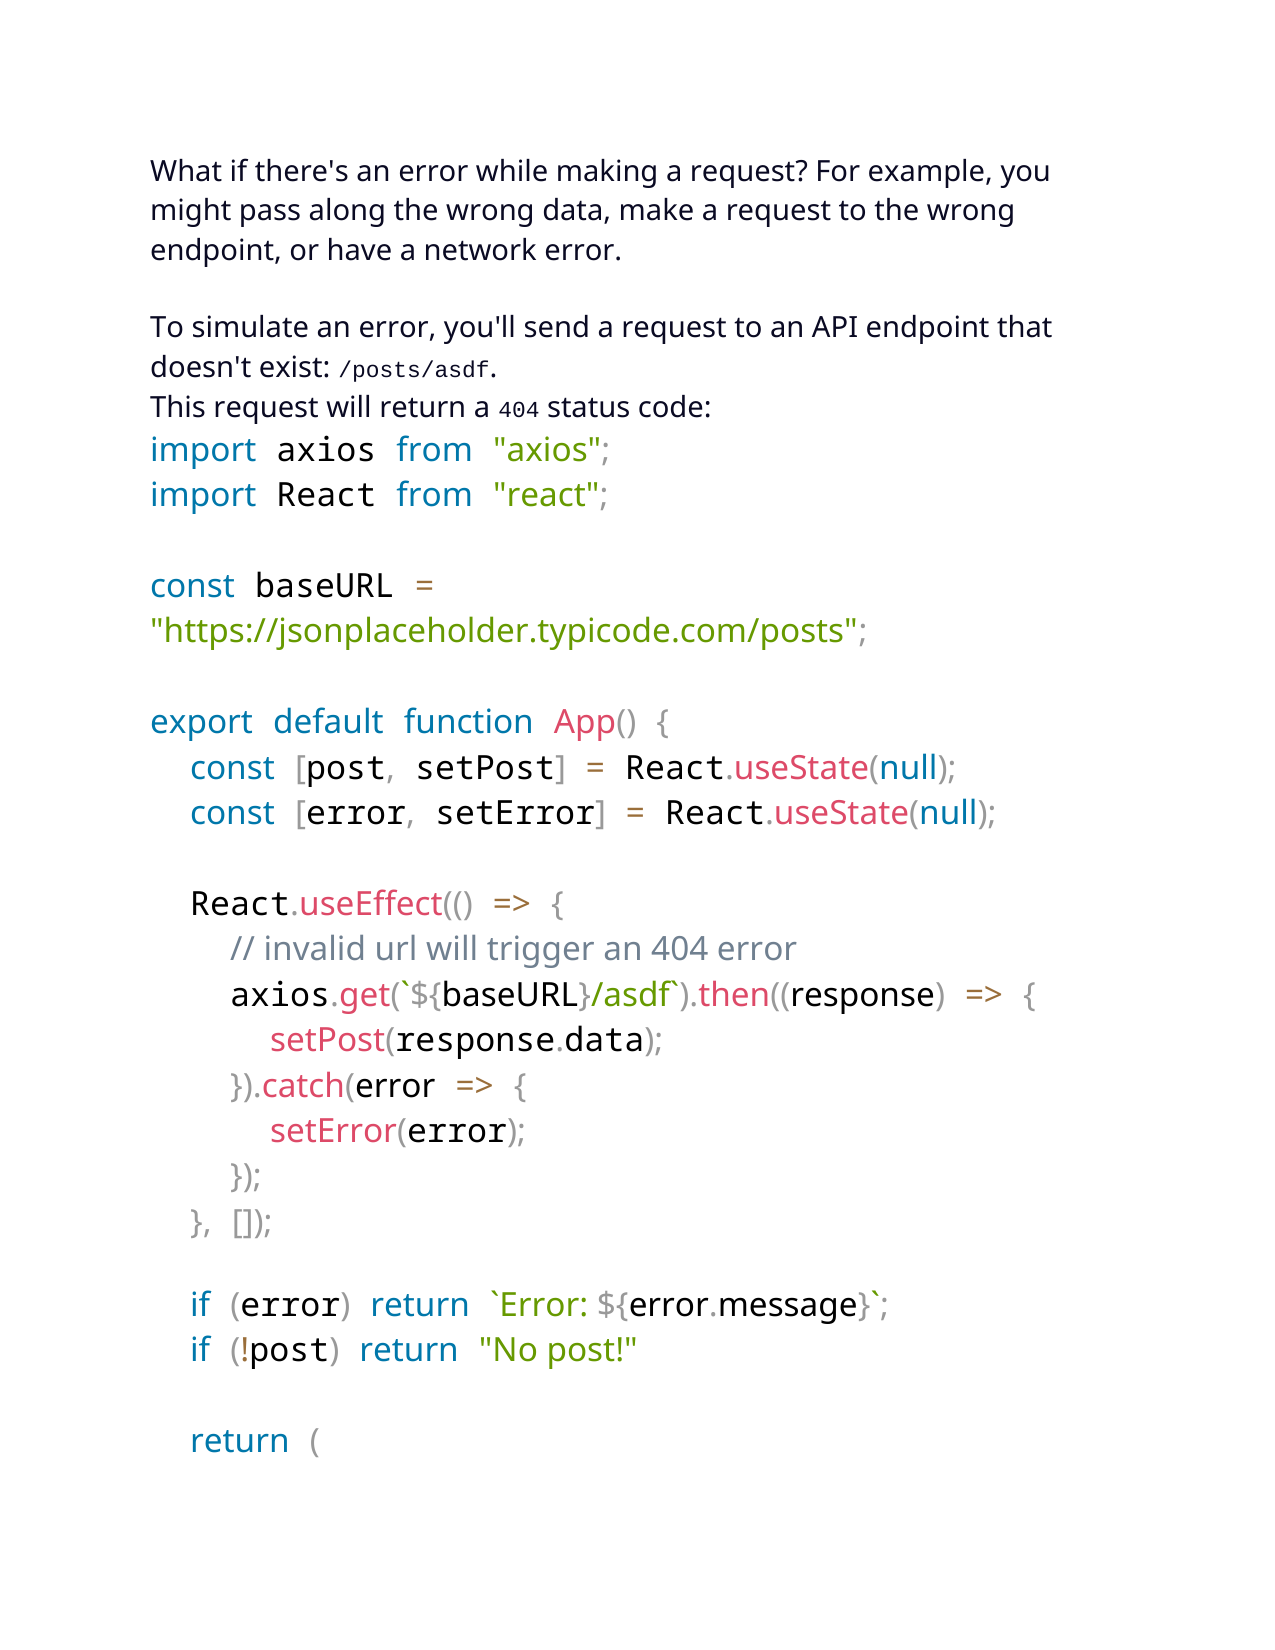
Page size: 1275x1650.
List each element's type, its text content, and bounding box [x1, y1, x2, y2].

text const [post, setPost] = React.useState(null); [150, 743, 1125, 789]
text To simulate an error, you'll send a request to an API endpoint that doesn't exist: /posts/asdf. [150, 307, 1125, 386]
text if (!post) return "No post!" [150, 1326, 1125, 1371]
text if (error) return `Error: ${error.message}`; [150, 1281, 1125, 1326]
text export default function App() { [150, 698, 1125, 743]
text import axios from "axios"; [150, 426, 1125, 471]
text axios.get(`${baseURL}/asdf`).then((response) => { [150, 971, 1125, 1016]
text setError(error); [150, 1107, 1125, 1152]
text React.useEffect(() => { [150, 880, 1125, 925]
text const baseURL = "https://jsonplaceholder.typicode.com/posts"; [150, 562, 1125, 653]
text This request will return a 404 status code: [150, 386, 1125, 426]
text }); [150, 1152, 1125, 1198]
text setPost(response.data); [150, 1016, 1125, 1061]
text What if there's an error while making a request? For example, you might pass along the wrong data, make a request to the wrong endpoint, or have a network error. [150, 150, 1125, 269]
text // invalid url will trigger an 404 error [150, 925, 1125, 971]
text return ( [150, 1417, 1125, 1462]
text import React from "react"; [150, 471, 1125, 516]
text const [error, setError] = React.useState(null); [150, 789, 1125, 834]
text }, []); [150, 1198, 1125, 1243]
text }).catch(error => { [150, 1061, 1125, 1107]
